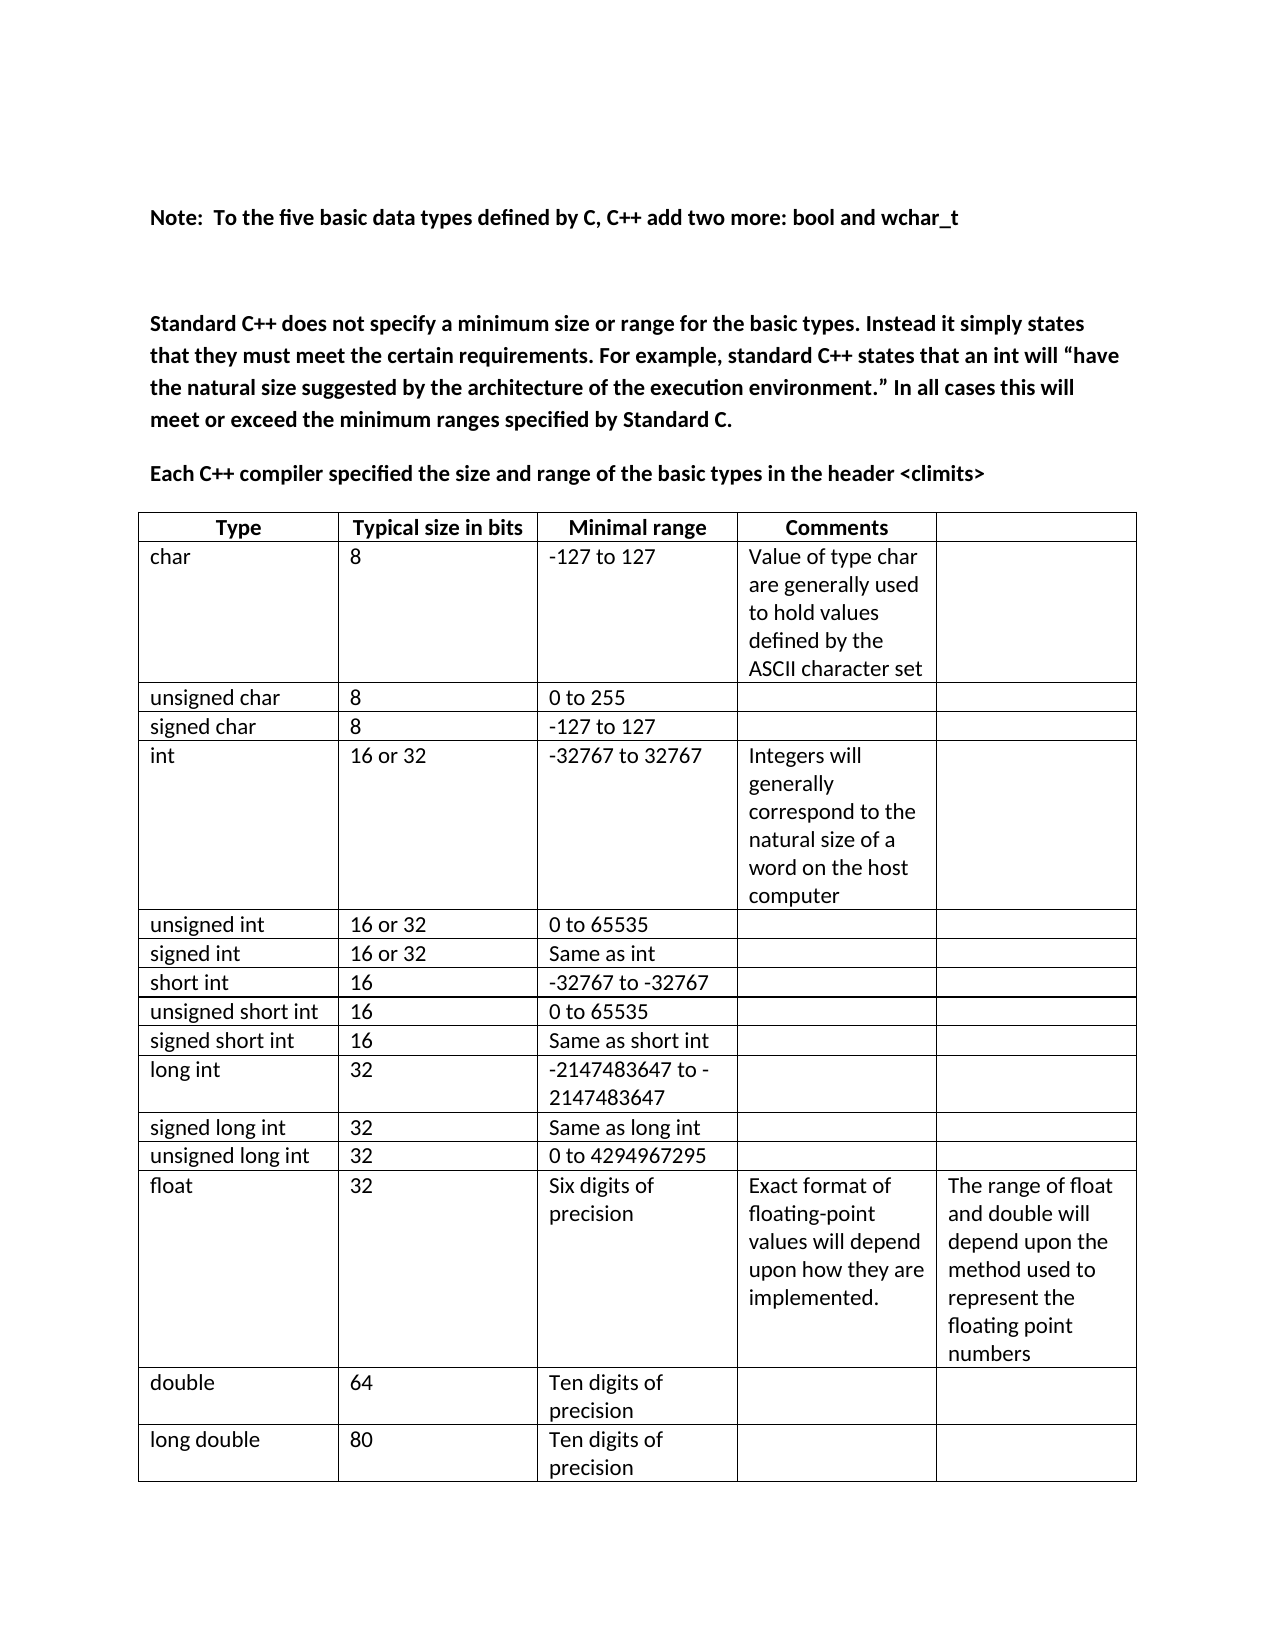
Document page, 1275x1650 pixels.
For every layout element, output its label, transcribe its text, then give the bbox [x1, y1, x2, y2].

table_cell 16 [339, 968, 537, 996]
table_cell 8 [339, 542, 537, 682]
table_cell [937, 910, 1136, 938]
table_cell [738, 712, 936, 740]
table_cell Exact format of floating-point values will depend upon how they are implemented. [738, 1171, 936, 1367]
table_cell short int [139, 968, 338, 996]
table_cell unsigned int [139, 910, 338, 938]
table_cell signed long int [139, 1113, 338, 1141]
table_cell [937, 1142, 1136, 1170]
table_cell unsigned short int [139, 998, 338, 1025]
table_cell [738, 1142, 936, 1170]
table_cell unsigned char [139, 683, 338, 711]
table_cell [738, 1113, 936, 1141]
table_cell 8 [339, 712, 537, 740]
table_cell [937, 1425, 1136, 1481]
table_cell [937, 741, 1136, 909]
table_cell [937, 1056, 1136, 1112]
table_cell long int [139, 1056, 338, 1112]
table_cell int [139, 741, 338, 909]
table_header Comments [738, 513, 936, 541]
table_cell 16 or 32 [339, 741, 537, 909]
table_cell 80 [339, 1425, 537, 1481]
table_cell 0 to 65535 [538, 910, 737, 938]
table_cell 0 to 255 [538, 683, 737, 711]
table_cell -2147483647 to -2147483647 [538, 1056, 737, 1112]
table_cell Integers will generally correspond to the natural size of a word on the host computer [738, 741, 936, 909]
table_cell [738, 910, 936, 938]
text Note: To the five basic data types defined by C, C++ add two more: bool and wchar_t [150, 203, 1125, 231]
table_cell 64 [339, 1368, 537, 1424]
table_cell -127 to 127 [538, 712, 737, 740]
table_cell The range of float and double will depend upon the method used to represent the floating point numbers [937, 1171, 1136, 1367]
table_cell [738, 1056, 936, 1112]
table_cell 32 [339, 1113, 537, 1141]
table_cell 0 to 65535 [538, 998, 737, 1025]
table_cell 16 or 32 [339, 939, 537, 967]
table_cell [738, 968, 936, 996]
table_cell [738, 1026, 936, 1054]
table_cell char [139, 542, 338, 682]
table_header Type [139, 513, 338, 541]
table_cell Ten digits of precision [538, 1425, 737, 1481]
table_cell [738, 1425, 936, 1481]
table_cell [937, 939, 1136, 967]
table_cell 8 [339, 683, 537, 711]
table_cell [738, 683, 936, 711]
table_cell [937, 1113, 1136, 1141]
table_cell 16 [339, 1026, 537, 1054]
table_cell [738, 939, 936, 967]
table_cell -127 to 127 [538, 542, 737, 682]
table_cell 32 [339, 1171, 537, 1367]
table_cell Same as short int [538, 1026, 737, 1054]
table_header Typical size in bits [339, 513, 537, 541]
text Standard C++ does not specify a minimum size or range for the basic types. Instead it simply states that they must meet the certain requirements. For example, standard C++ states that an int will “have the natural size suggested by the architecture of the execution environment.” In all cases this will meet or exceed the minimum ranges specified by Standard C. [150, 309, 1125, 434]
table_cell [937, 998, 1136, 1025]
table_cell -32767 to 32767 [538, 741, 737, 909]
table_cell [738, 998, 936, 1025]
table_cell [738, 1368, 936, 1424]
text Each C++ compiler specified the size and range of the basic types in the header <climits> [150, 459, 1125, 487]
table_cell 32 [339, 1142, 537, 1170]
table_cell 16 [339, 998, 537, 1025]
table_cell Value of type char are generally used to hold values defined by the ASCII character set [738, 542, 936, 682]
table_cell signed int [139, 939, 338, 967]
table_cell 16 or 32 [339, 910, 537, 938]
table_cell [937, 542, 1136, 682]
table_cell double [139, 1368, 338, 1424]
table_cell -32767 to -32767 [538, 968, 737, 996]
table_cell 0 to 4294967295 [538, 1142, 737, 1170]
table_cell 32 [339, 1056, 537, 1112]
table_header Minimal range [538, 513, 737, 541]
table_cell Same as long int [538, 1113, 737, 1141]
table_cell [937, 1368, 1136, 1424]
table_header [937, 513, 1136, 541]
table_cell Same as int [538, 939, 737, 967]
table_cell [937, 683, 1136, 711]
table_cell signed short int [139, 1026, 338, 1054]
table_cell [937, 712, 1136, 740]
table_cell long double [139, 1425, 338, 1481]
table_cell [937, 968, 1136, 996]
table_cell [937, 1026, 1136, 1054]
table_cell Ten digits of precision [538, 1368, 737, 1424]
table_cell signed char [139, 712, 338, 740]
table_cell Six digits of precision [538, 1171, 737, 1367]
table_cell unsigned long int [139, 1142, 338, 1170]
table_cell float [139, 1171, 338, 1367]
